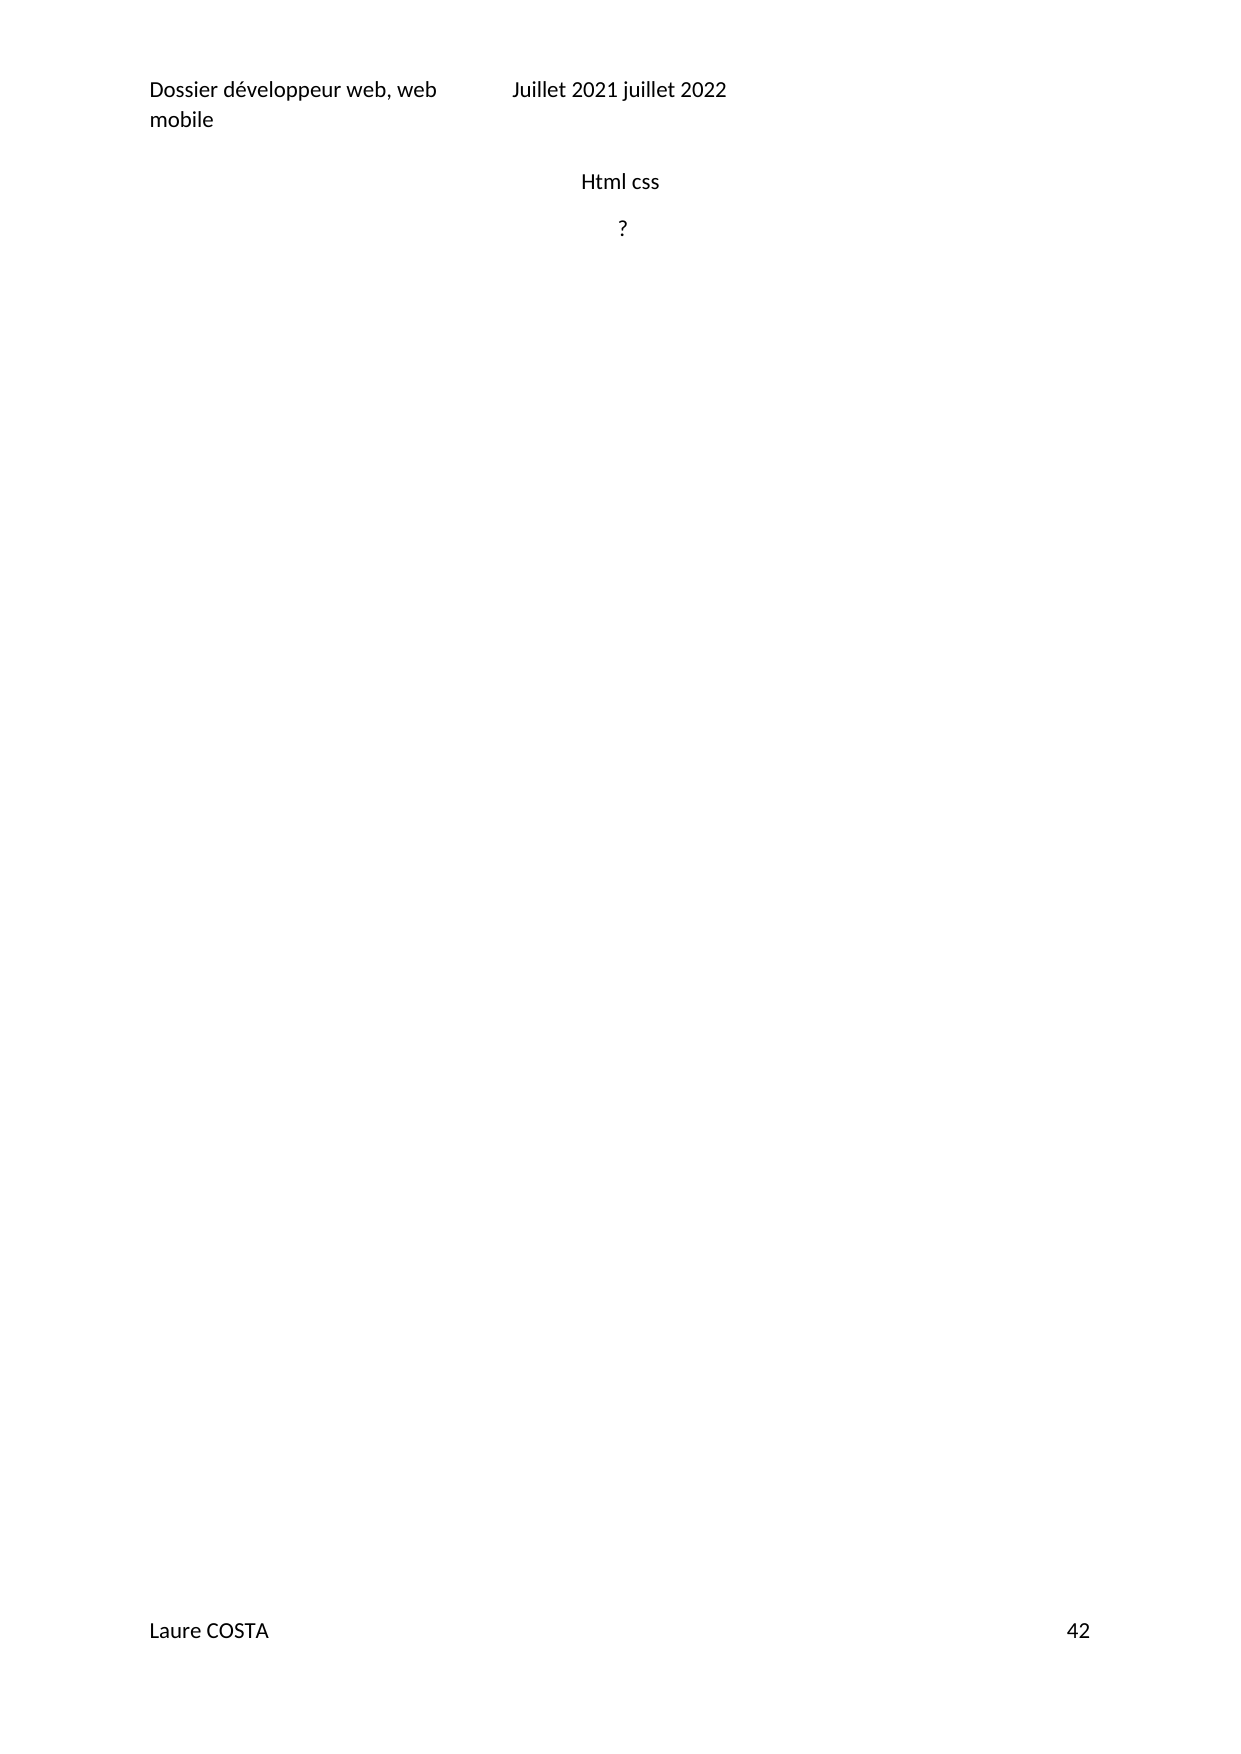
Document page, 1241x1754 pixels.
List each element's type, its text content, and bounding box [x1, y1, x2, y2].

text ? [150, 214, 1090, 242]
text Html css [150, 167, 1090, 196]
